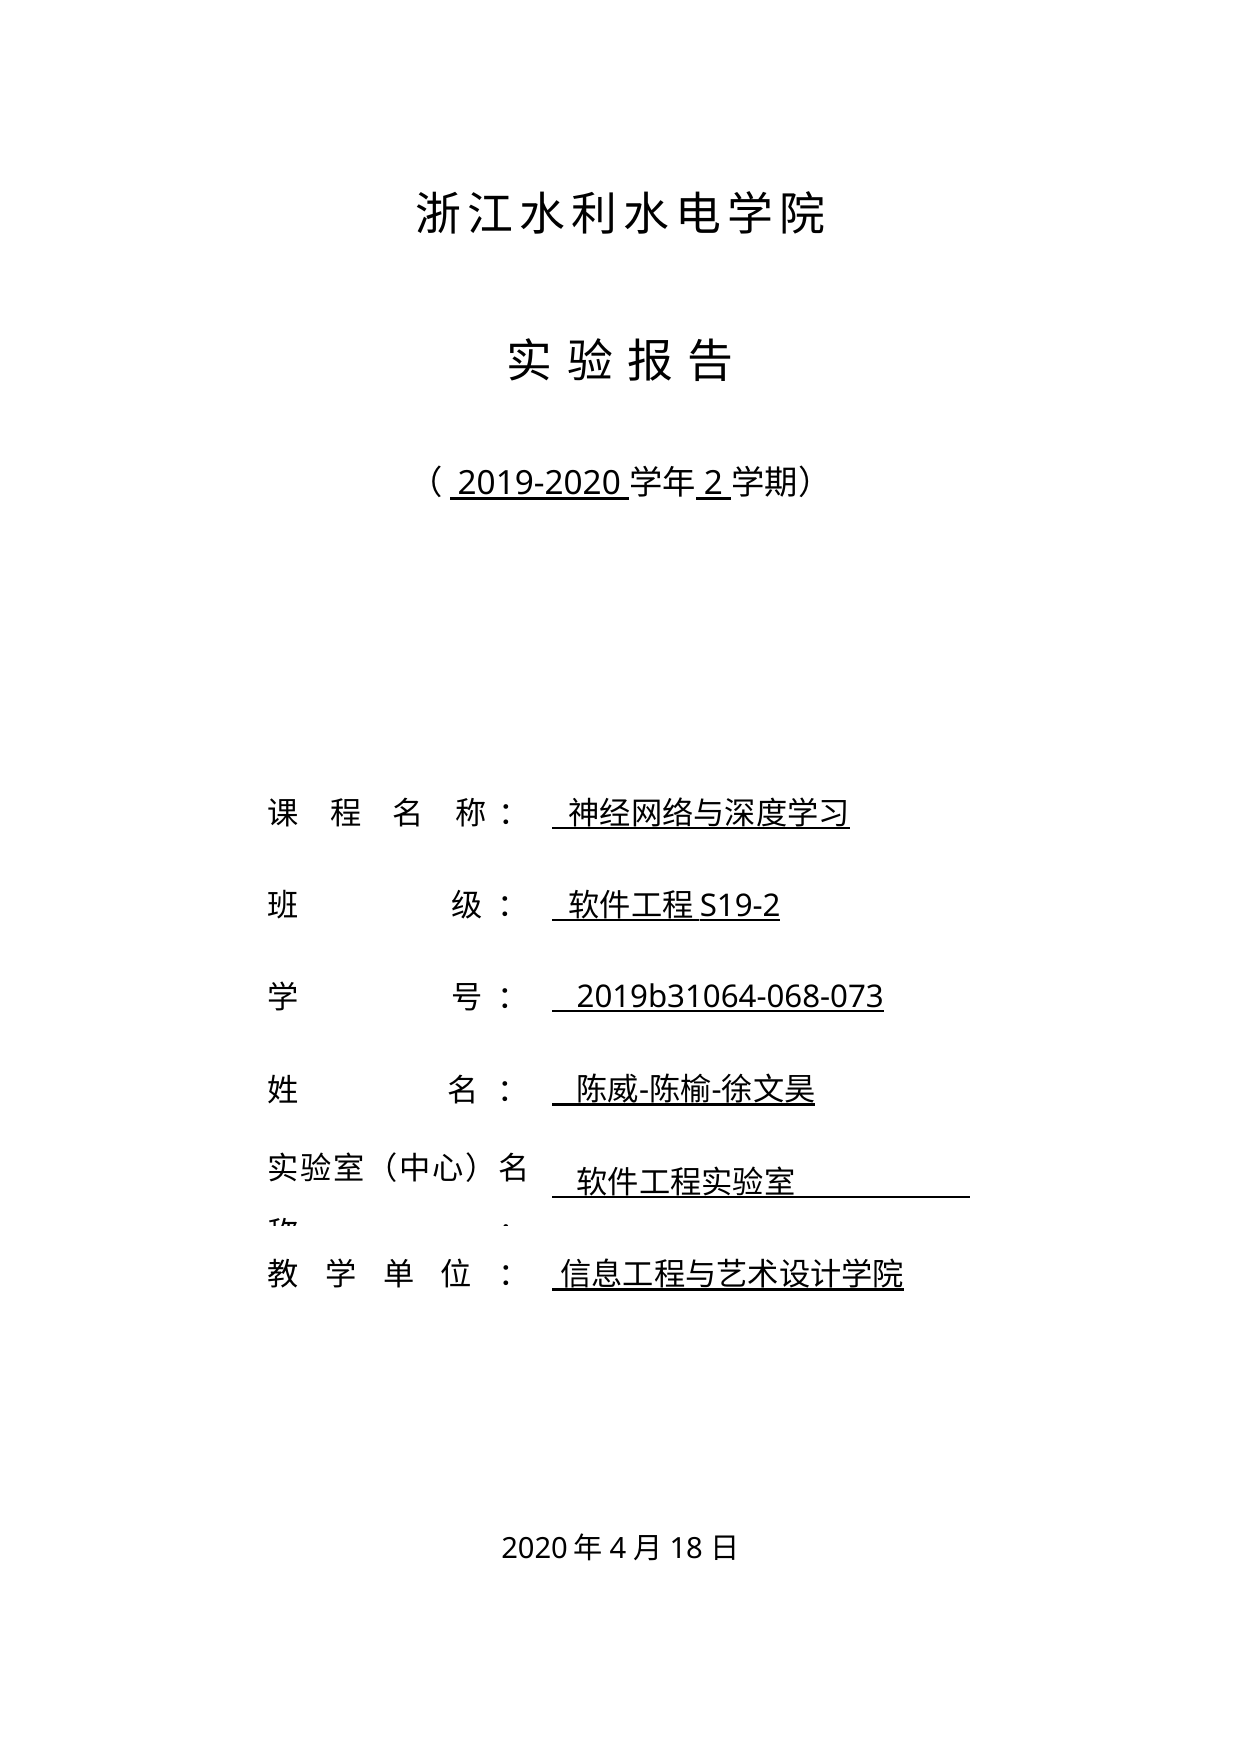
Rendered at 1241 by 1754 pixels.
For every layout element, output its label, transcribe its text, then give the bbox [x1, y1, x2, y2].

table_cell 软件工程实验室 [541, 1134, 984, 1226]
text 2020年 4 月 18 日 [148, 1513, 1092, 1578]
text 实验报告 [148, 324, 1092, 391]
table_cell 实验室（中心）名 称： [256, 1134, 541, 1226]
text （ 2019-2020 学年 2 学期） [148, 456, 1092, 504]
table_cell 姓 名： [256, 1041, 541, 1133]
table_cell 信息工程与艺术设计学院 [541, 1226, 984, 1318]
table_cell 软件工程S19-2 [541, 857, 984, 949]
table_cell 陈威-陈榆-徐文昊 [541, 1041, 984, 1133]
table_header 神经网络与深度学习 [541, 764, 984, 857]
table_header 课 程 名 称： [256, 764, 541, 857]
table_cell 学 号： [256, 949, 541, 1041]
table_cell 2019b31064-068-073 [541, 949, 984, 1041]
table_cell 班 级： [256, 857, 541, 949]
table_cell 教学单位： [256, 1226, 541, 1318]
text 浙江水利水电学院 [148, 162, 1092, 259]
